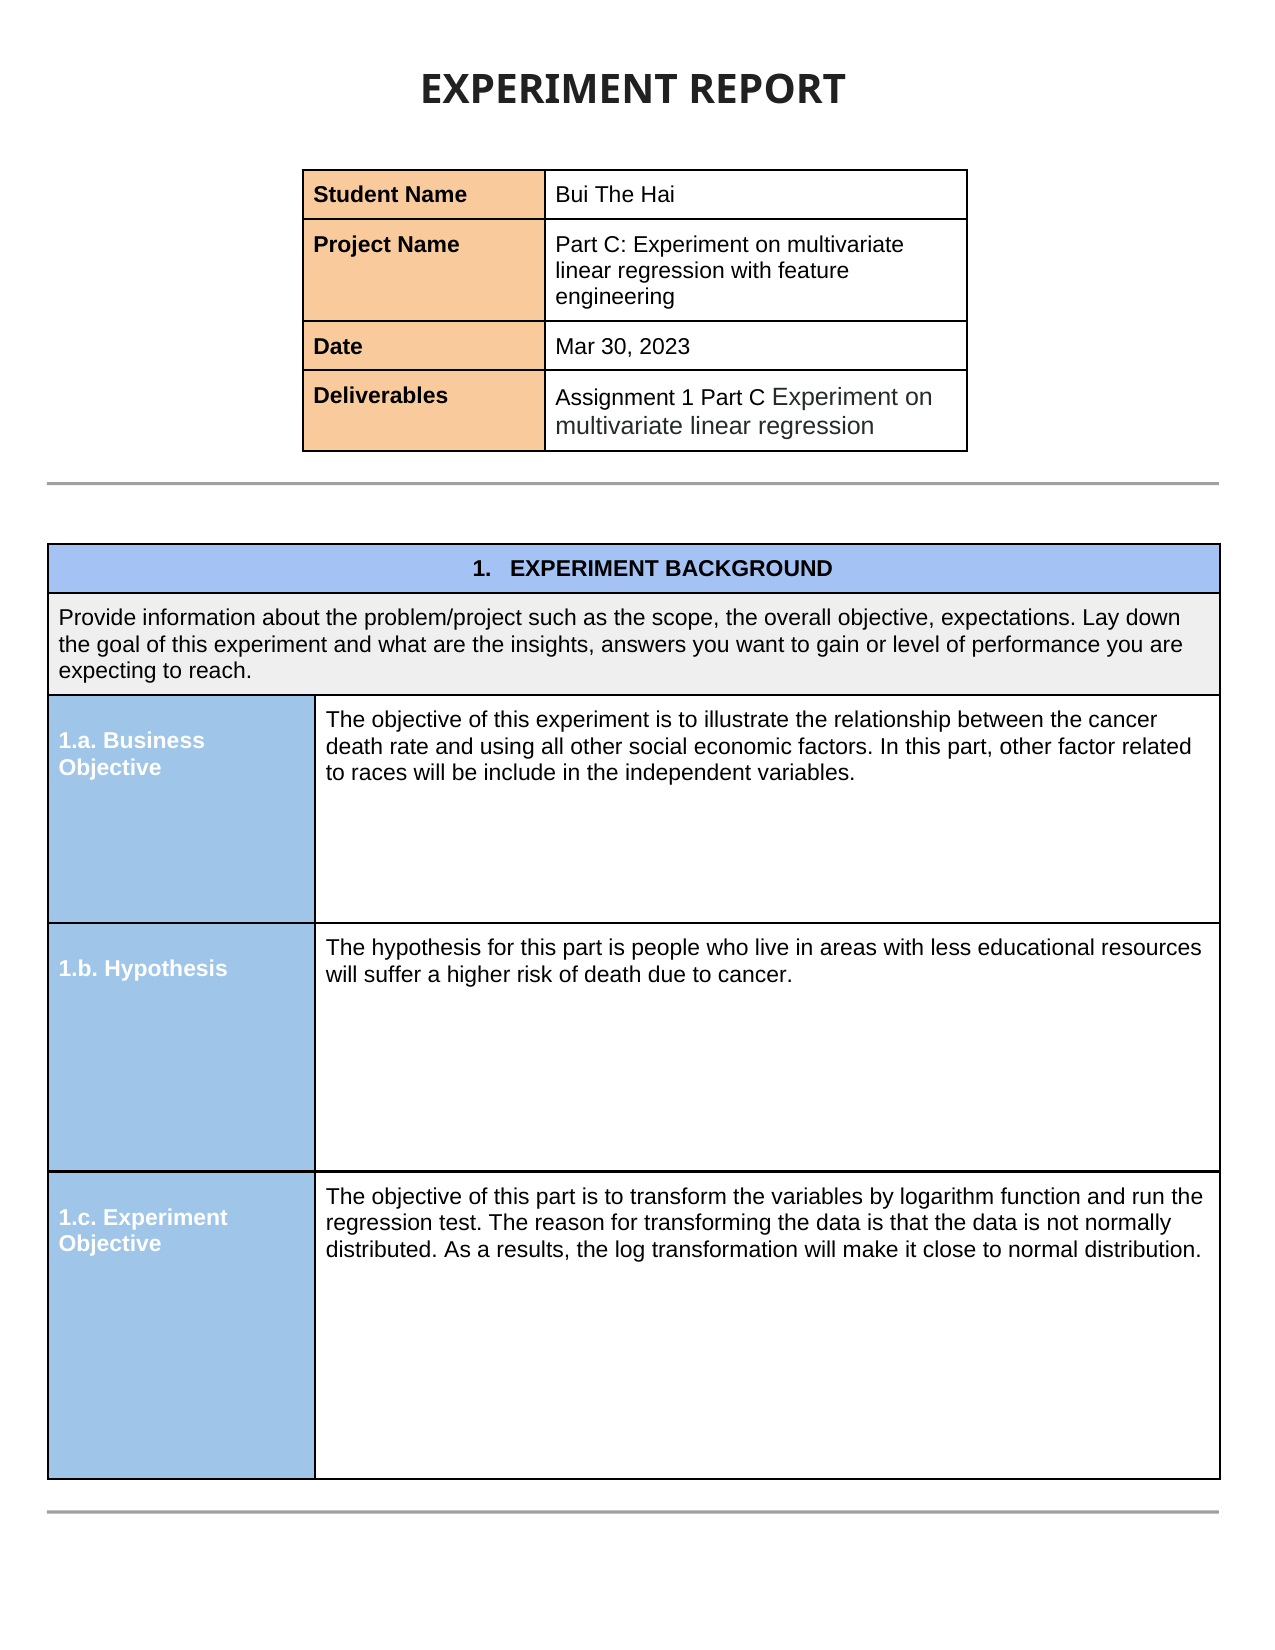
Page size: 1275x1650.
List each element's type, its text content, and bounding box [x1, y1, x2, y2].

table_header EXPERIMENT BACKGROUND [49, 545, 1219, 592]
table_cell Date [304, 322, 544, 369]
table_header Bui The Hai [546, 171, 966, 218]
table_cell The hypothesis for this part is people who live in areas with less educational resources will suffer a higher risk of death due to cancer. [316, 924, 1219, 1170]
table_cell The objective of this experiment is to illustrate the relationship between the cancer death rate and using all other social economic factors. In this part, other factor related to races will be include in the independent variables. [316, 696, 1219, 922]
table_cell 1.b. Hypothesis [49, 924, 314, 1170]
subtitle EXPERIMENT REPORT [47, 60, 1219, 116]
table_cell Provide information about the problem/project such as the scope, the overall objective, expectations. Lay down the goal of this experiment and what are the insights, answers you want to gain or level of performance you are expecting to reach. [49, 594, 1219, 694]
table_cell 1.a. Business Objective [49, 696, 314, 922]
table_cell Mar 30, 2023 [546, 322, 966, 369]
table_cell Assignment 1 Part C Experiment on multivariate linear regression [546, 371, 966, 450]
table_cell The objective of this part is to transform the variables by logarithm function and run the regression test. The reason for transforming the data is that the data is not normally distributed. As a results, the log transformation will make it close to normal distribution. [316, 1173, 1219, 1478]
table_header Student Name [304, 171, 544, 218]
table_cell Part C: Experiment on multivariate linear regression with feature engineering [546, 220, 966, 320]
table_cell Project Name [304, 220, 544, 320]
table_cell 1.c. Experiment Objective [49, 1173, 314, 1478]
table_cell Deliverables [304, 371, 544, 450]
